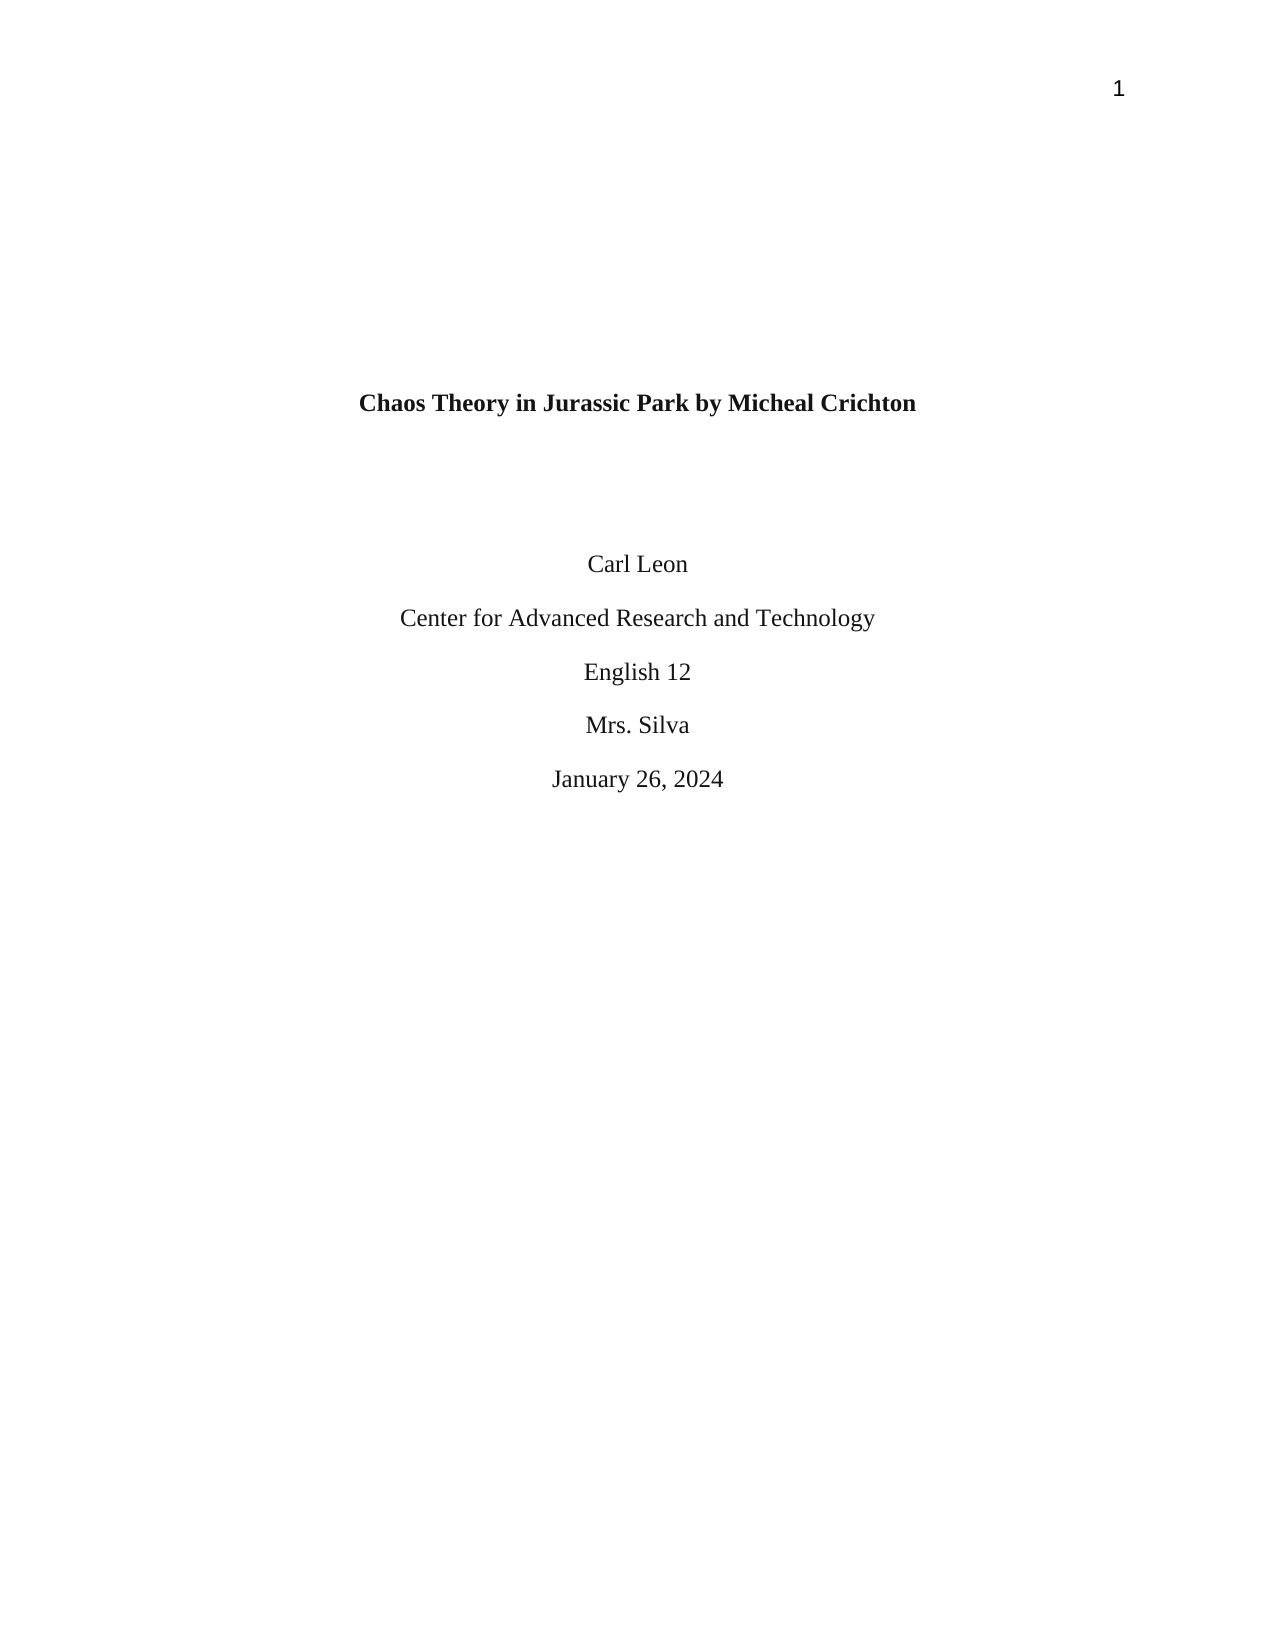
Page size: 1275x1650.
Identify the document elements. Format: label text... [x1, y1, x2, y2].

text Carl Leon [150, 549, 1125, 578]
text English 12 [150, 657, 1125, 685]
text Mrs. Silva [150, 710, 1125, 739]
text Chaos Theory in Jurassic Park by Micheal Crichton [150, 388, 1125, 417]
text Center for Advanced Research and Technology [150, 603, 1125, 632]
text January 26, 2024 [150, 764, 1125, 793]
